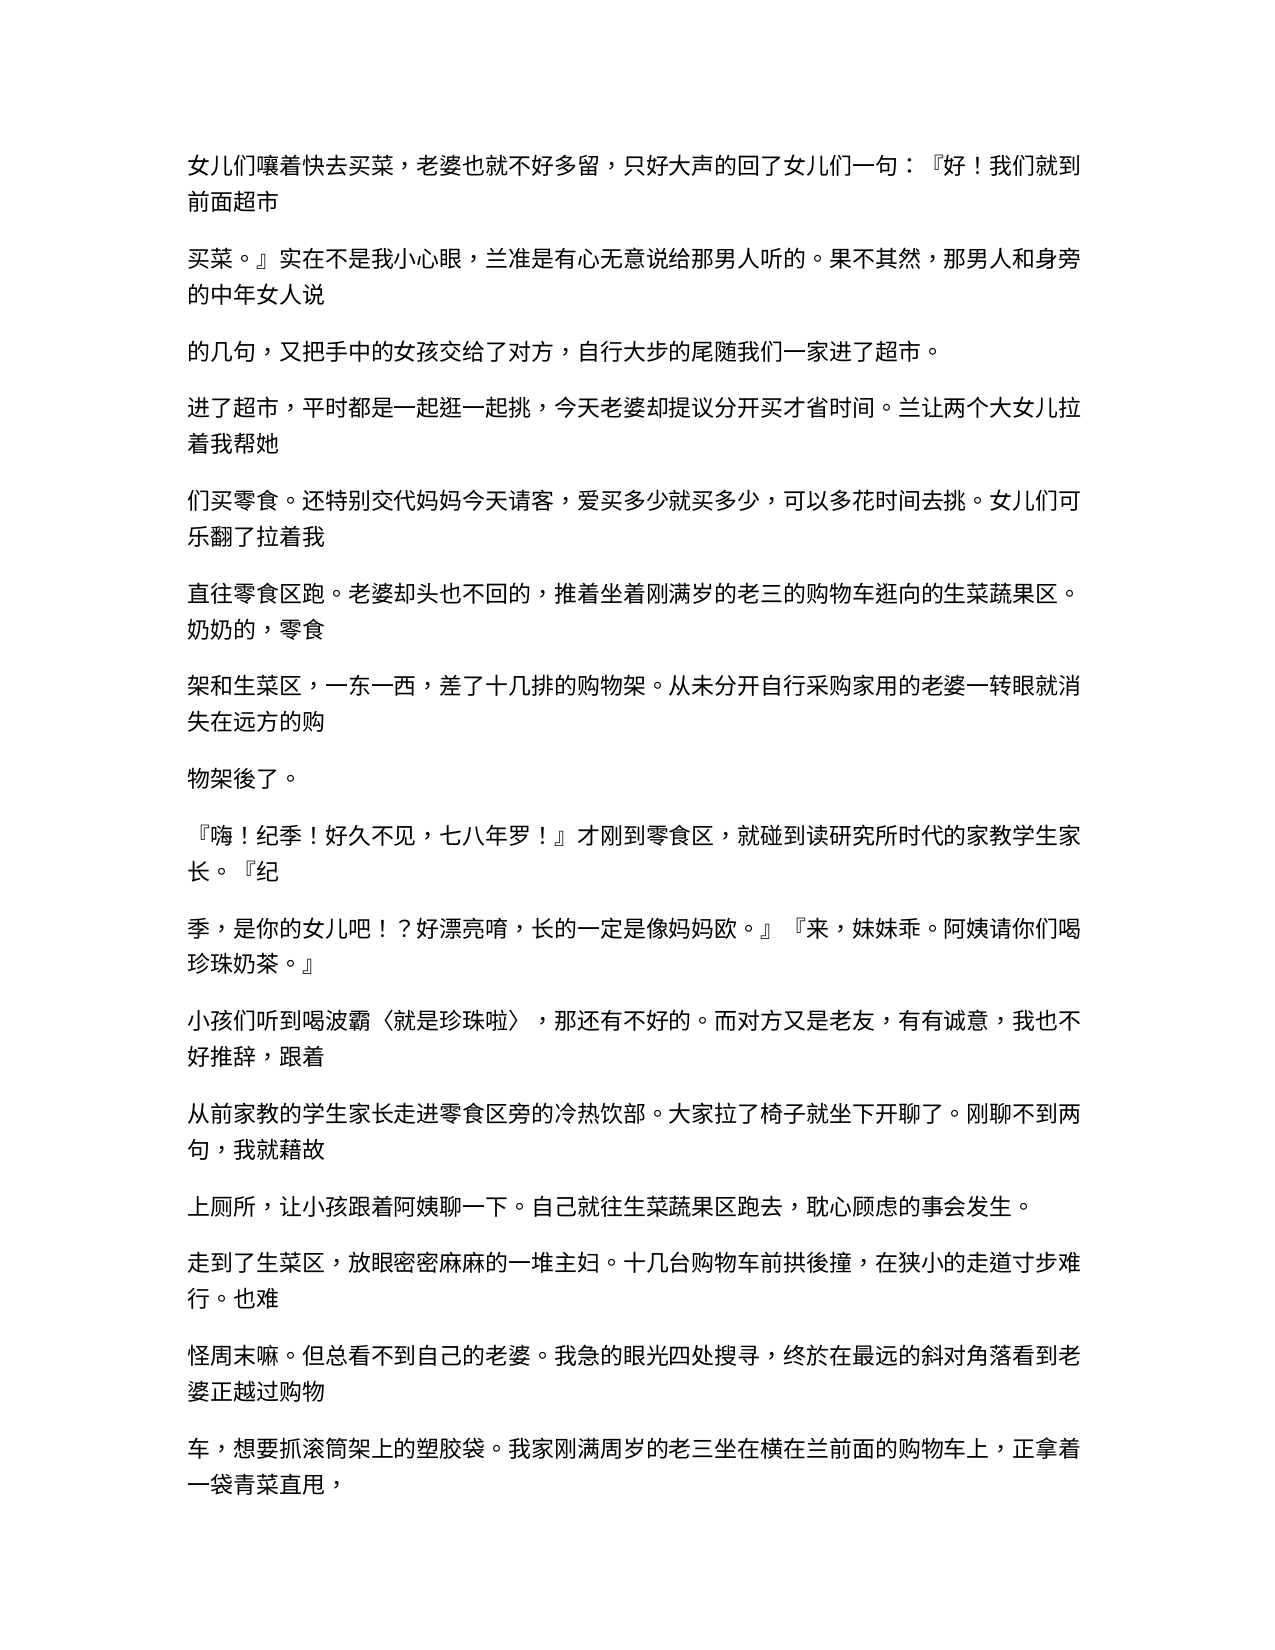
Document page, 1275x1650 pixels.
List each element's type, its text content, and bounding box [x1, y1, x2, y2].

text 直往零食区跑。老婆却头也不回的，推着坐着刚满岁的老三的购物车逛向的生菜蔬果区。奶奶的，零食 [187, 578, 1087, 645]
text 买菜。』实在不是我小心眼，兰准是有心无意说给那男人听的。果不其然，那男人和身旁的中年女人说 [187, 243, 1087, 310]
text 上厕所，让小孩跟着阿姨聊一下。自己就往生菜蔬果区跑去，耽心顾虑的事会发生。 [187, 1191, 1087, 1222]
text 的几句，又把手中的女孩交给了对方，自行大步的尾随我们一家进了超市。 [187, 335, 1087, 367]
text 进了超市，平时都是一起逛一起挑，今天老婆却提议分开买才省时间。兰让两个大女儿拉着我帮她 [187, 392, 1087, 459]
text 怪周末嘛。但总看不到自己的老婆。我急的眼光四处搜寻，终於在最远的斜对角落看到老婆正越过购物 [187, 1340, 1087, 1407]
text 车，想要抓滚筒架上的塑胶袋。我家刚满周岁的老三坐在横在兰前面的购物车上，正拿着一袋青菜直甩， [187, 1433, 1087, 1500]
text 们买零食。还特别交代妈妈今天请客，爱买多少就买多少，可以多花时间去挑。女儿们可乐翻了拉着我 [187, 485, 1087, 552]
text 女儿们嚷着快去买菜，老婆也就不好多留，只好大声的回了女儿们一句：『好！我们就到前面超市 [187, 150, 1087, 217]
text 从前家教的学生家长走进零食区旁的冷热饮部。大家拉了椅子就坐下开聊了。刚聊不到两句，我就藉故 [187, 1098, 1087, 1165]
text 走到了生菜区，放眼密密麻麻的一堆主妇。十几台购物车前拱後撞，在狭小的走道寸步难行。也难 [187, 1247, 1087, 1314]
text 『嗨！纪季！好久不见，七八年罗！』才刚到零食区，就碰到读研究所时代的家教学生家长。『纪 [187, 820, 1087, 887]
text 小孩们听到喝波霸〈就是珍珠啦〉，那还有不好的。而对方又是老友，有有诚意，我也不好推辞，跟着 [187, 1005, 1087, 1072]
text 物架後了。 [187, 763, 1087, 794]
text 架和生菜区，一东一西，差了十几排的购物架。从未分开自行采购家用的老婆一转眼就消失在远方的购 [187, 670, 1087, 737]
text 季，是你的女儿吧！？好漂亮唷，长的一定是像妈妈欧。』『来，妹妹乖。阿姨请你们喝珍珠奶茶。』 [187, 912, 1087, 980]
